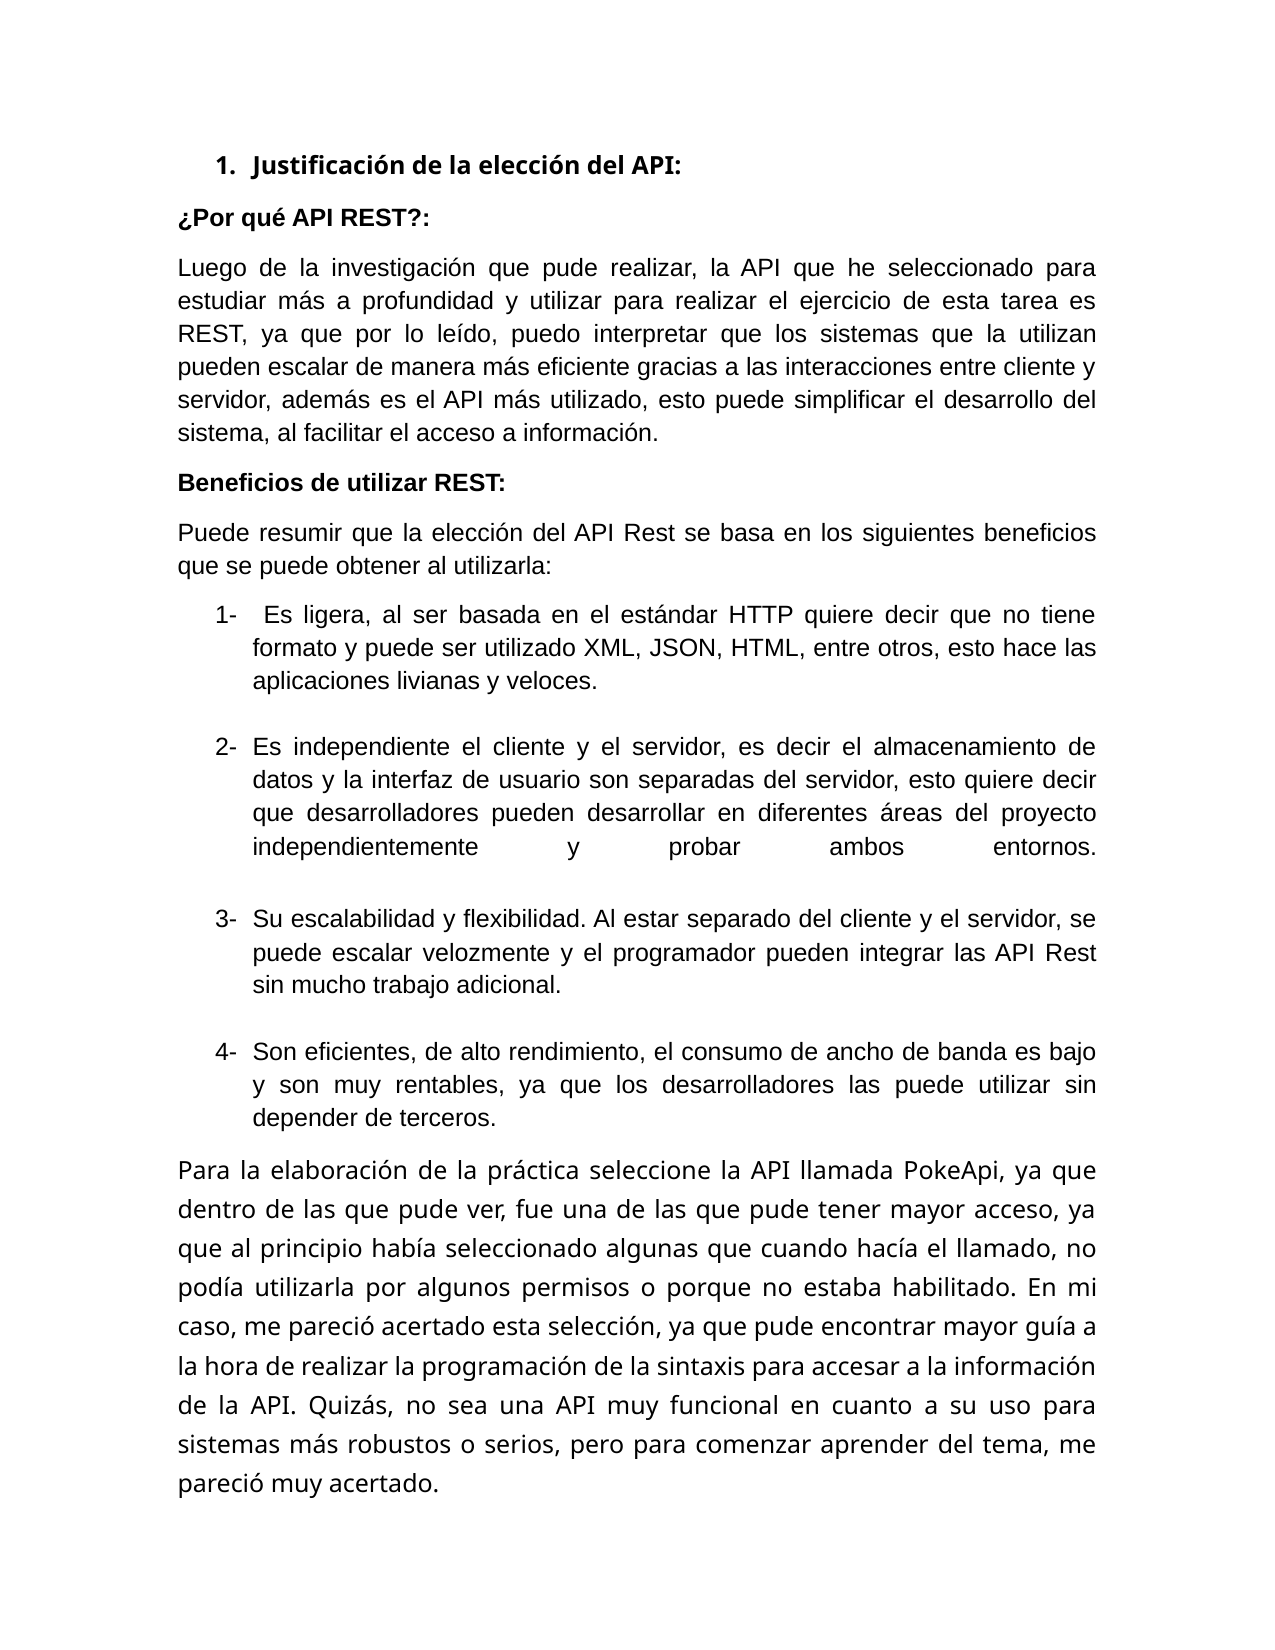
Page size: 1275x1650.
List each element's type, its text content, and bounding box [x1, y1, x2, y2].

list Justificación de la elección del API: [215, 148, 1098, 182]
list Son eficientes, de alto rendimiento, el consumo de ancho de banda es bajo y son muy rentables, ya que los desarrolladores las puede utilizar sin depender de terceros. [215, 1037, 1098, 1131]
list Es independiente el cliente y el servidor, es decir el almacenamiento de datos y la interfaz de usuario son separadas del servidor, esto quiere decir que desarrolladores pueden desarrollar en diferentes áreas del proyecto independientemente y probar ambos entornos. [215, 732, 1098, 899]
list Es ligera, al ser basada en el estándar HTTP quiere decir que no tiene formato y puede ser utilizado XML, JSON, HTML, entre otros, esto hace las aplicaciones livianas y veloces. [215, 600, 1098, 695]
text Luego de la investigación que pude realizar, la API que he seleccionado para estudiar más a profundidad y utilizar para realizar el ejercicio de esta tarea es REST, ya que por lo leído, puedo interpretar que los sistemas que la utilizan pueden escalar de manera más eficiente gracias a las interacciones entre cliente y servidor, además es el API más utilizado, esto puede simplificar el desarrollo del sistema, al facilitar el acceso a información. [177, 253, 1098, 447]
text Para la elaboración de la práctica seleccione la API llamada PokeApi, ya que dentro de las que pude ver, fue una de las que pude tener mayor acceso, ya que al principio había seleccionado algunas que cuando hacía el llamado, no podía utilizarla por algunos permisos o porque no estaba habilitado. En mi caso, me pareció acertado esta selección, ya que pude encontrar mayor guía a la hora de realizar la programación de la sintaxis para accesar a la información de la API. Quizás, no sea una API muy funcional en cuanto a su uso para sistemas más robustos o serios, pero para comenzar aprender del tema, me pareció muy acertado. [177, 1152, 1098, 1500]
list Su escalabilidad y flexibilidad. Al estar separado del cliente y el servidor, se puede escalar velozmente y el programador pueden integrar las API Rest sin mucho trabajo adicional. [215, 904, 1098, 999]
text ¿Por qué API REST?: [177, 203, 1098, 232]
text Beneficios de utilizar REST: [177, 468, 1098, 497]
text Puede resumir que la elección del API Rest se basa en los siguientes beneficios que se puede obtener al utilizarla: [177, 518, 1098, 579]
